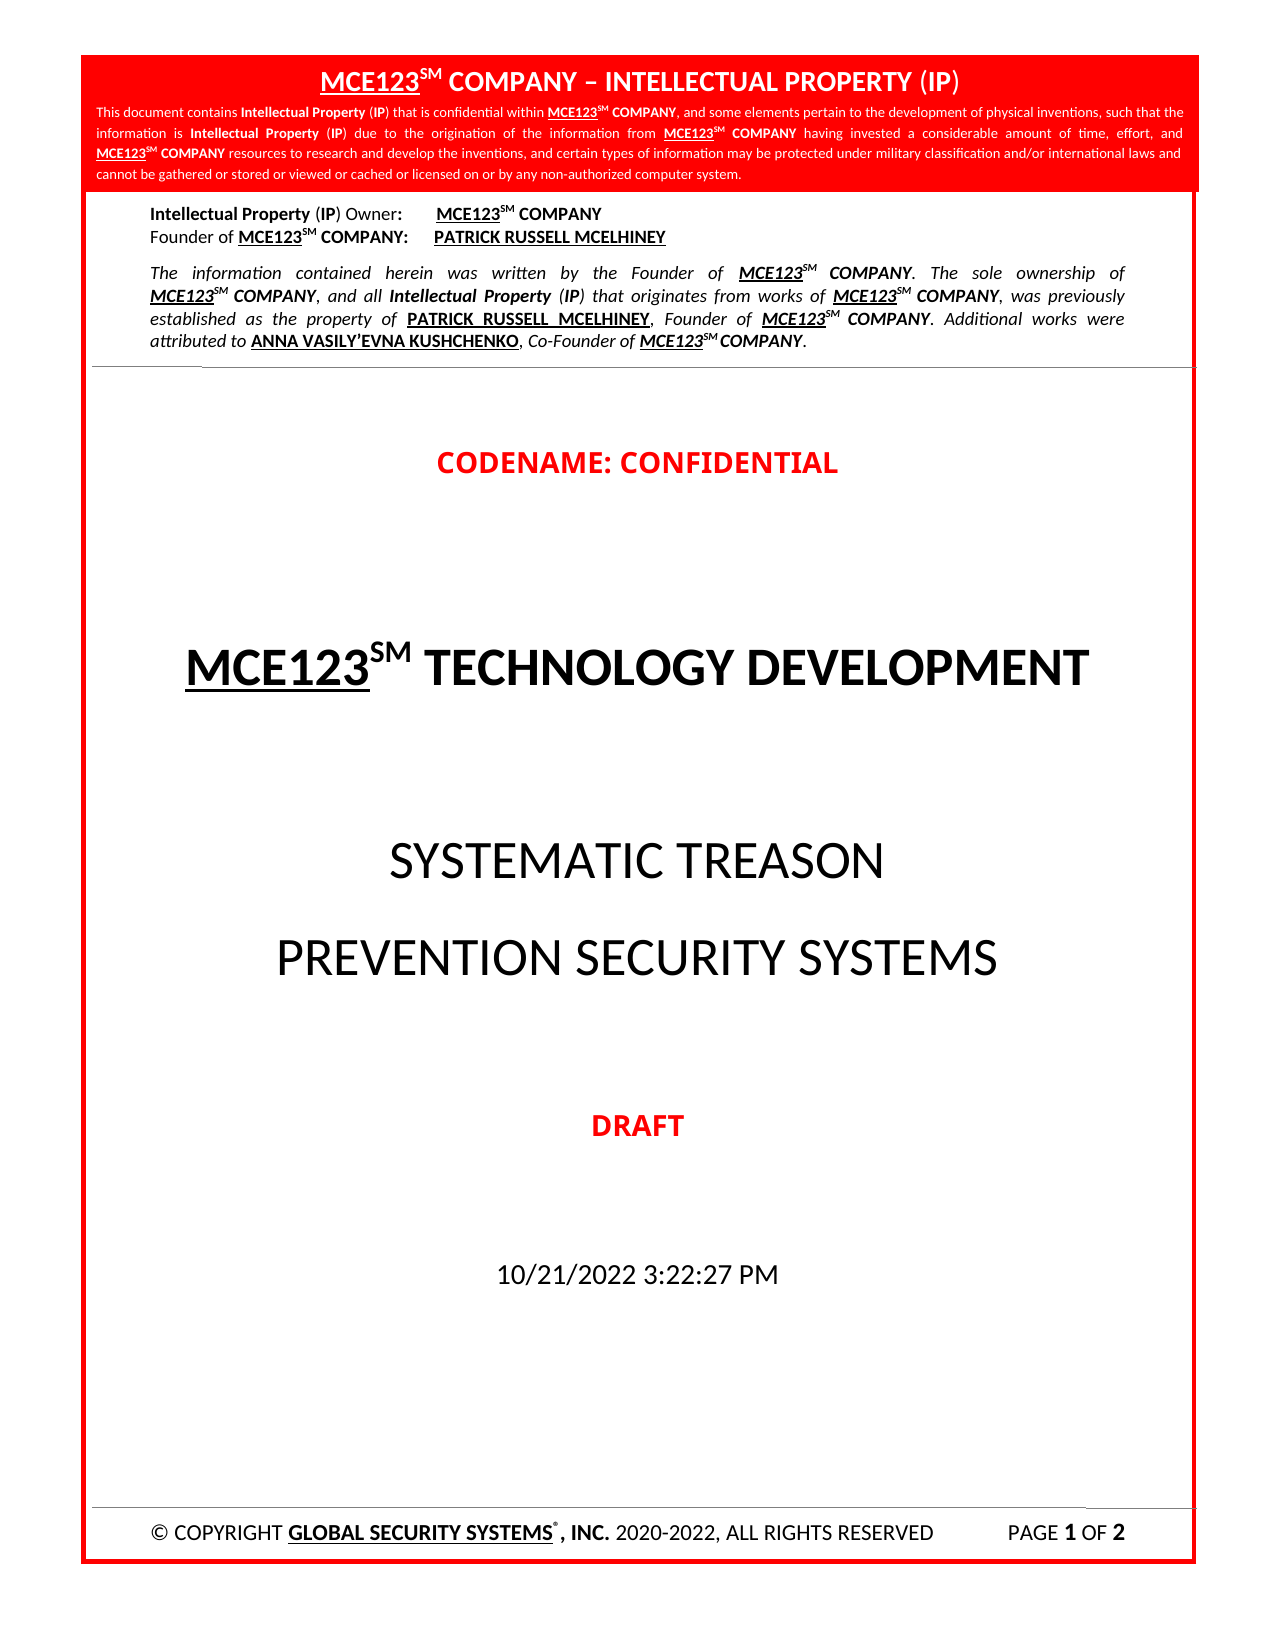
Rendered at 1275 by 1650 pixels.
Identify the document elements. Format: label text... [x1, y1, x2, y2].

text DRAFT [150, 1105, 1125, 1144]
text CODENAME: CONFIDENTIAL [150, 442, 1125, 482]
text MCE123SM TECHNOLOGY DEVELOPMENT [150, 632, 1125, 698]
text 10/21/2022 3:22:27 PM [150, 1256, 1125, 1292]
text SYSTEMATIC TREASON [150, 826, 1125, 892]
text PREVENTION SECURITY SYSTEMS [150, 923, 1125, 989]
